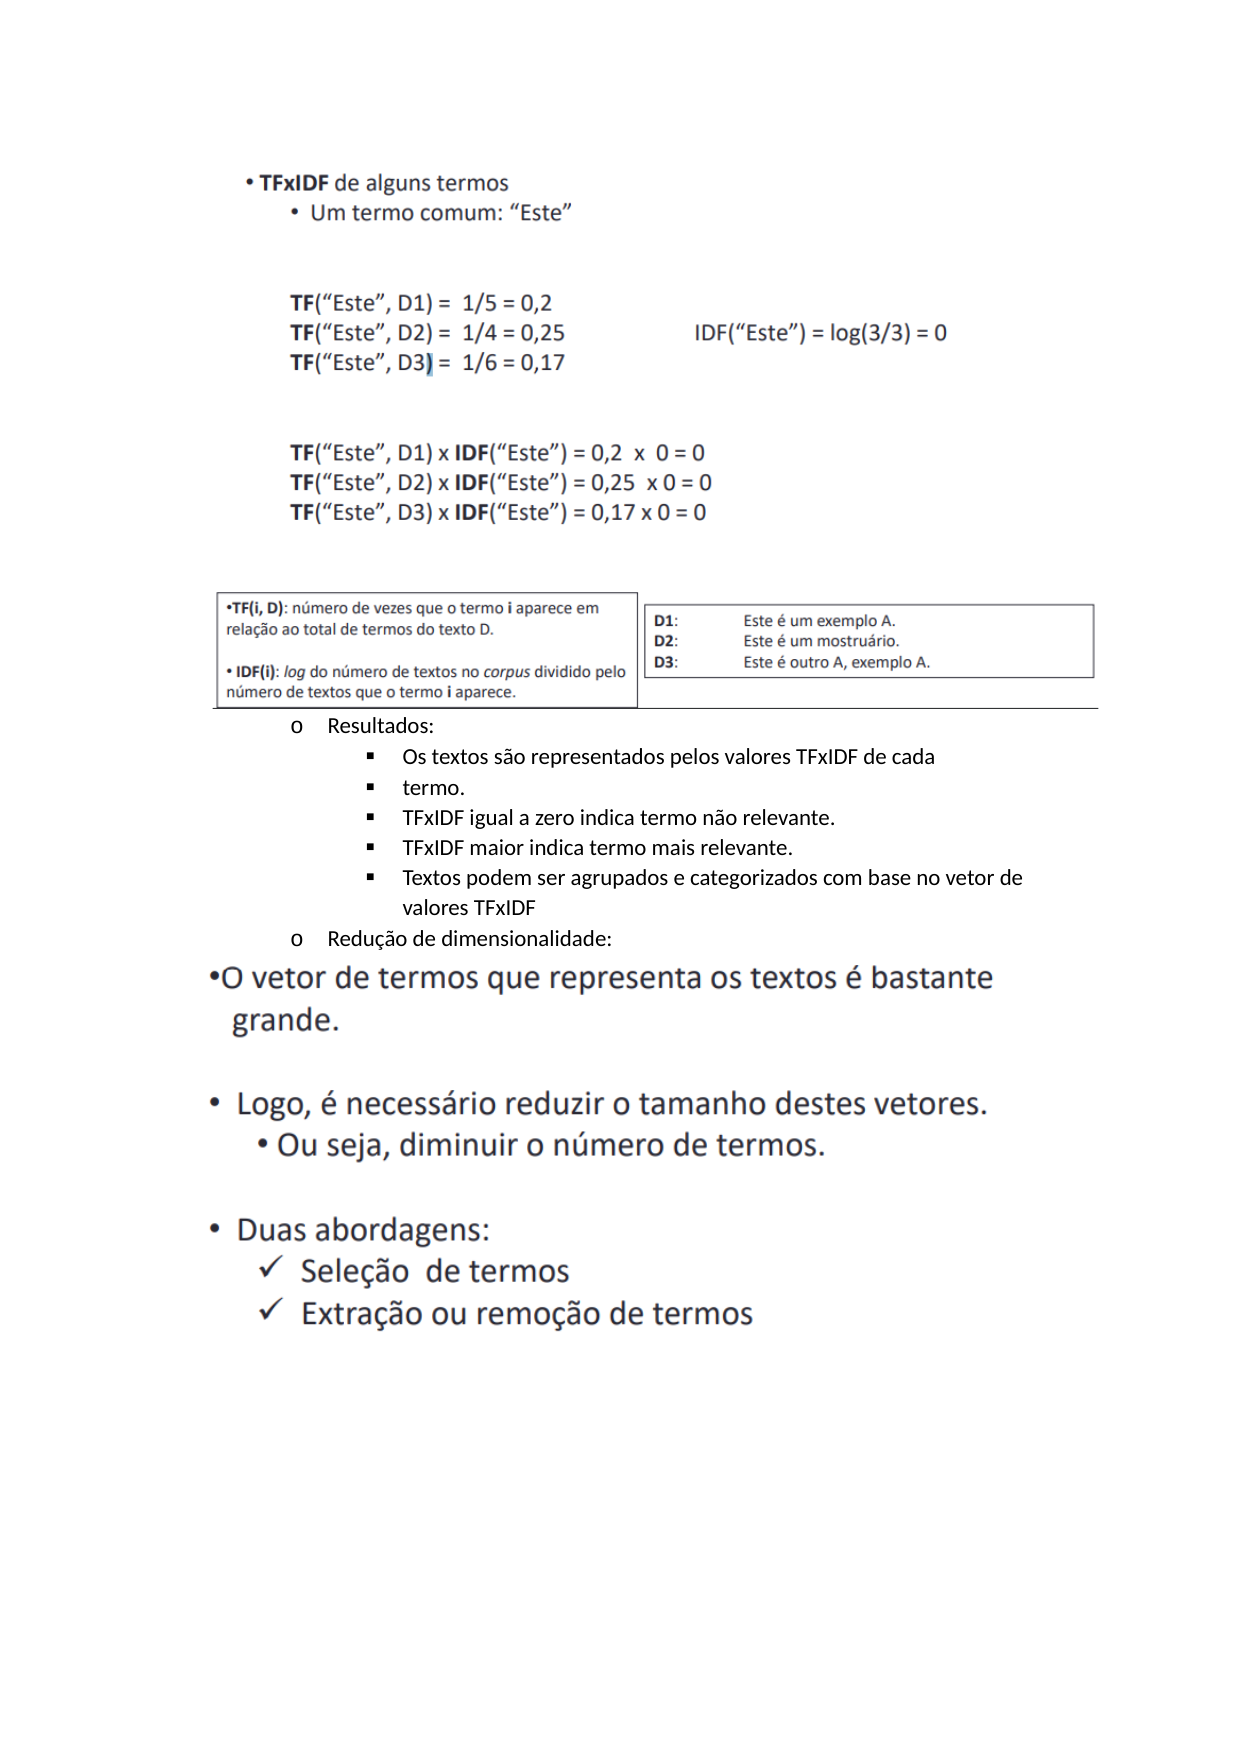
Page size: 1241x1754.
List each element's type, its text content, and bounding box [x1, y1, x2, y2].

picture [202, 956, 1015, 1361]
list termo. [365, 773, 1063, 801]
list Resultados: [290, 709, 1063, 740]
list Redução de dimensionalidade: [290, 924, 1063, 953]
list Os textos são representados pelos valores TFxIDF de cada [365, 742, 1063, 771]
list TFxIDF igual a zero indica termo não relevante. [365, 803, 1063, 831]
list Textos podem ser agrupados e categorizados com base no vetor de valores TFxIDF [365, 863, 1063, 922]
picture [212, 147, 1099, 709]
list TFxIDF maior indica termo mais relevante. [365, 833, 1063, 861]
